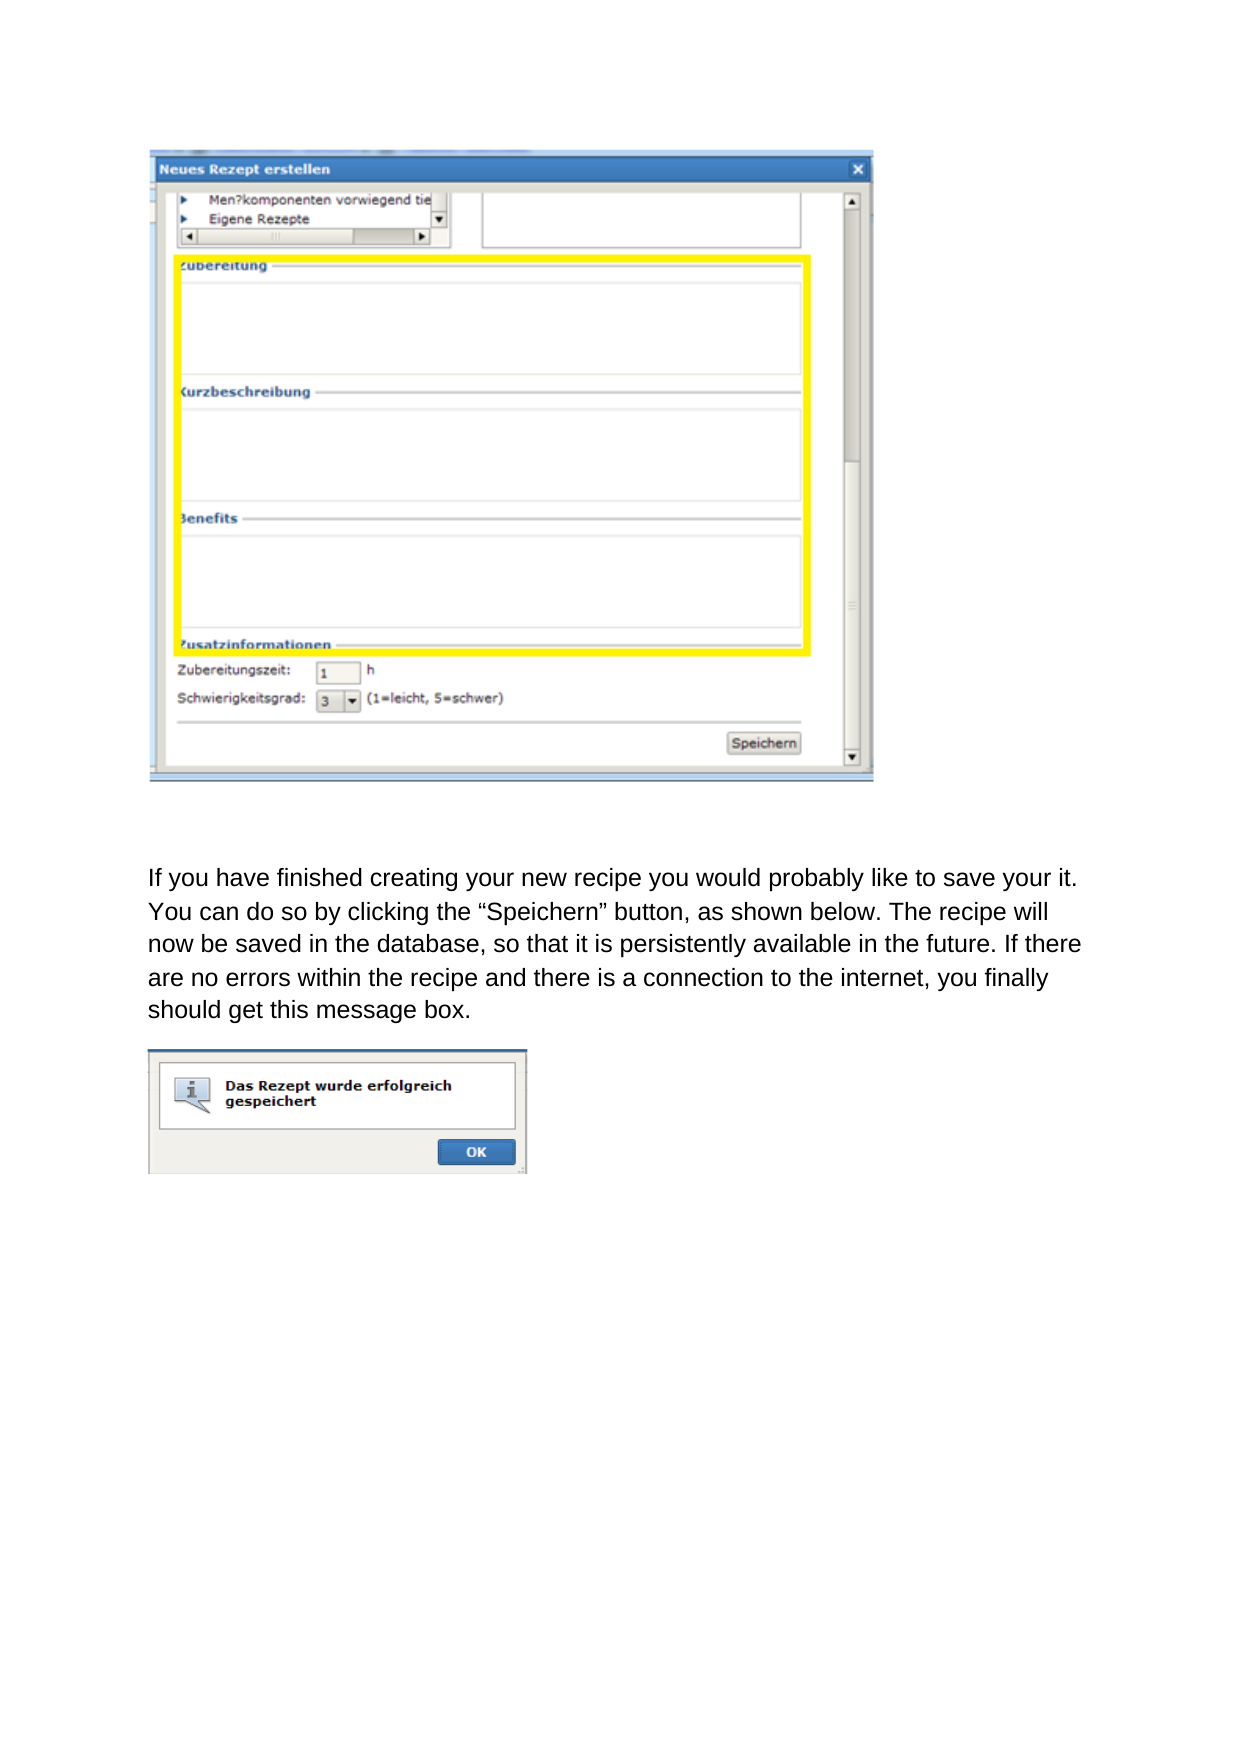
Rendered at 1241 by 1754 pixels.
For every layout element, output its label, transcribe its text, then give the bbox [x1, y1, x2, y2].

text If you have finished creating your new recipe you would probably like to save your it. You can do so by clicking the “Speichern” button, as shown below. The recipe will now be saved in the database, so that it is persistently available in the future. If there are no errors within the recipe and there is a connection to the internet, you finally should get this message box. [148, 863, 1093, 1024]
picture [147, 1049, 528, 1174]
picture [147, 147, 877, 785]
